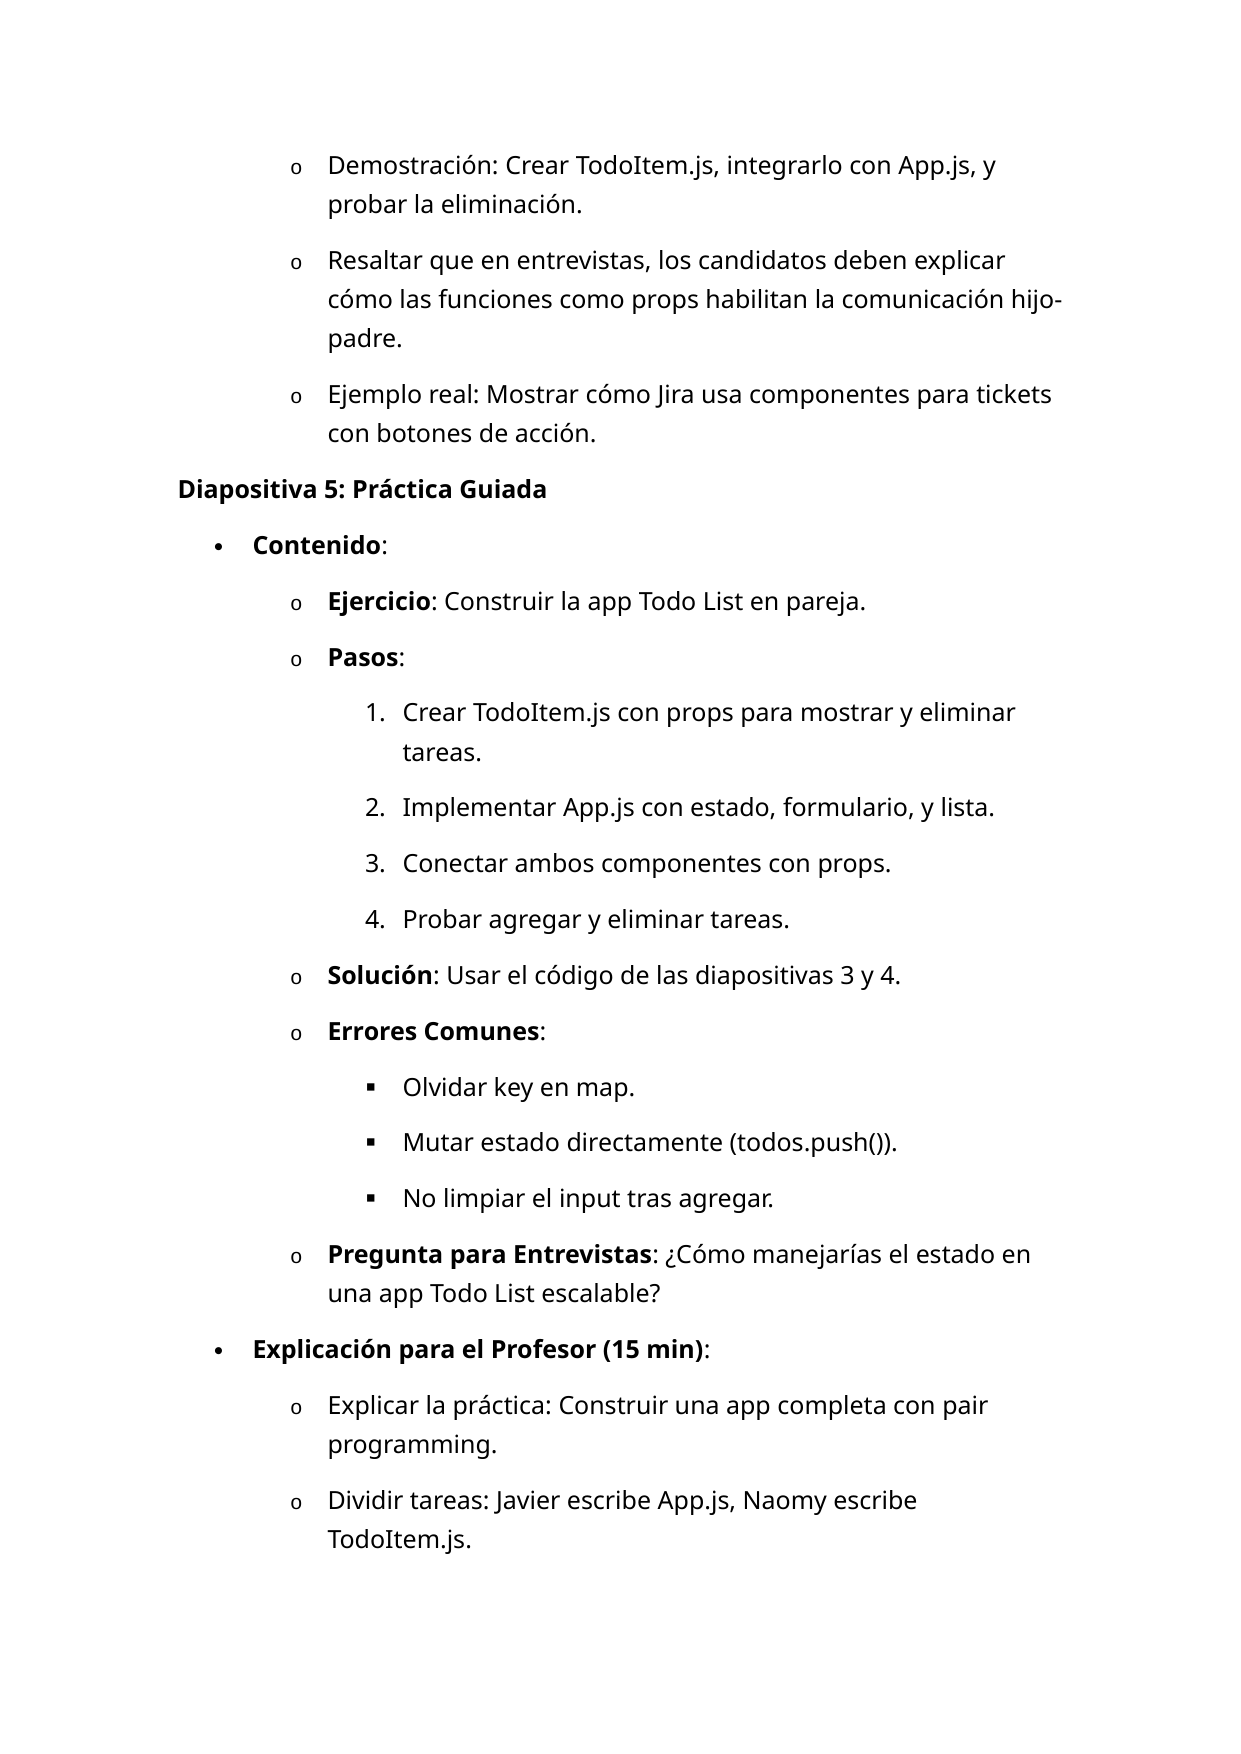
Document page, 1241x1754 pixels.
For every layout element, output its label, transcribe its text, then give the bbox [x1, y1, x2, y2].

list Demostración: Crear TodoItem.js, integrarlo con App.js, y probar la eliminación. [290, 148, 1063, 221]
list Explicar la práctica: Construir una app completa con pair programming. [290, 1388, 1063, 1461]
list Pregunta para Entrevistas: ¿Cómo manejarías el estado en una app Todo List escalable? [290, 1237, 1063, 1310]
list Solución: Usar el código de las diapositivas 3 y 4. [290, 958, 1063, 992]
list Conectar ambos componentes con props. [365, 846, 1063, 880]
list Olvidar key en map. [365, 1069, 1063, 1103]
list Crear TodoItem.js con props para mostrar y eliminar tareas. [365, 695, 1063, 768]
text Diapositiva 5: Práctica Guiada [177, 472, 1063, 506]
list Dividir tareas: Javier escribe App.js, Naomy escribe TodoItem.js. [290, 1483, 1063, 1556]
list Contenido: [215, 528, 1063, 562]
list Explicación para el Profesor (15 min): [215, 1332, 1063, 1366]
list Ejercicio: Construir la app Todo List en pareja. [290, 583, 1063, 617]
list No limpiar el input tras agregar. [365, 1181, 1063, 1215]
list Implementar App.js con estado, formulario, y lista. [365, 790, 1063, 824]
list Errores Comunes: [290, 1013, 1063, 1047]
list Ejemplo real: Mostrar cómo Jira usa componentes para tickets con botones de acción. [290, 377, 1063, 450]
list Resaltar que en entrevistas, los candidatos deben explicar cómo las funciones como props habilitan la comunicación hijo-padre. [290, 243, 1063, 355]
list Mutar estado directamente (todos.push()). [365, 1125, 1063, 1159]
list Probar agregar y eliminar tareas. [365, 902, 1063, 936]
list Pasos: [290, 639, 1063, 673]
